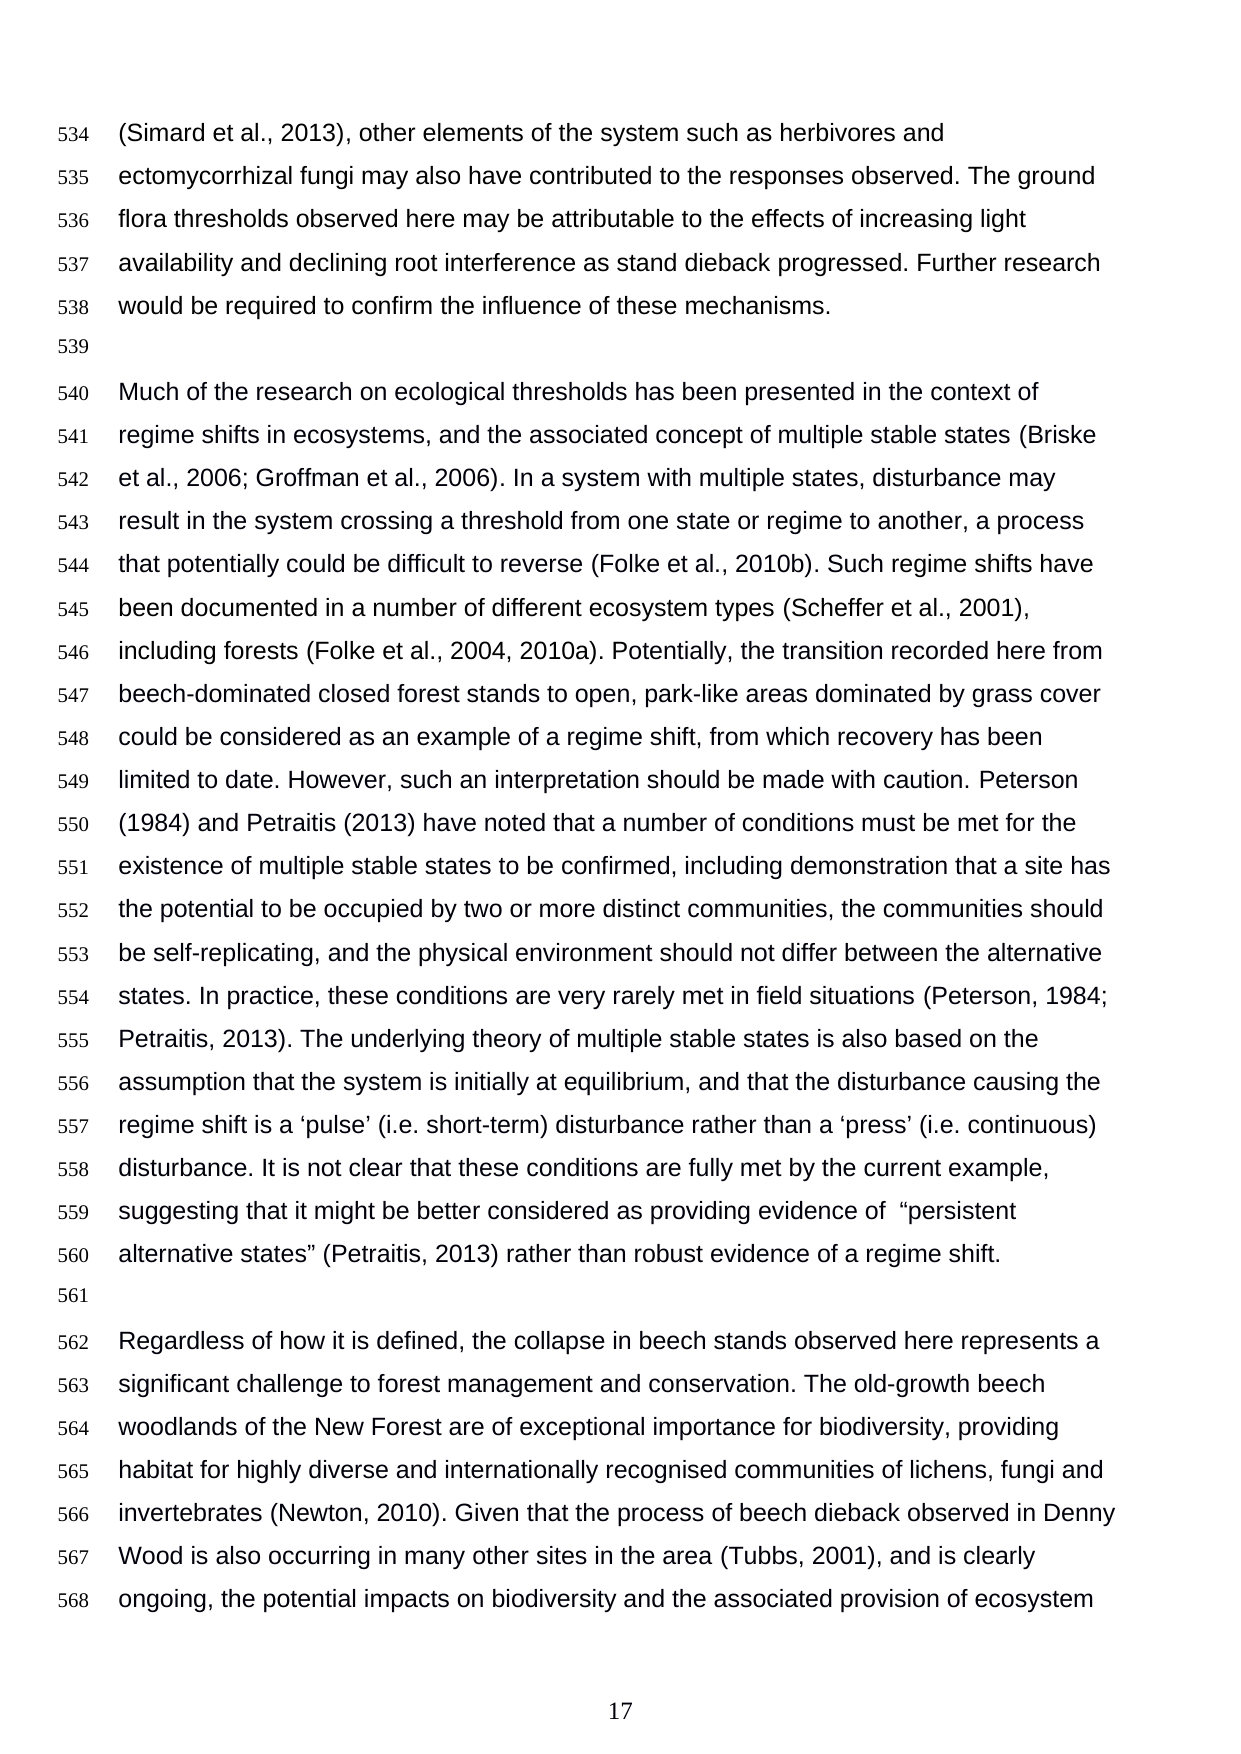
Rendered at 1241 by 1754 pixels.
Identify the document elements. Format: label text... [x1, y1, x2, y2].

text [118, 118, 1122, 319]
text Much of the research on ecological thresholds has been presented in the context of regime shifts in ecosystems, and the associated concept of multiple stable states (Briske et al., 2006; Groffman et al., 2006). In a system with multiple states, disturbance may result in the system crossing a threshold from one state or regime to another, a process that potentially could be difficult to reverse (Folke et al., 2010b). Such regime shifts have been documented in a number of different ecosystem types (Scheffer et al., 2001), including forests (Folke et al., 2004, 2010a). Potentially, the transition recorded here from beech-dominated closed forest stands to open, park-like areas dominated by grass cover could be considered as an example of a regime shift, from which recovery has been limited to date. However, such an interpretation should be made with caution. Peterson (1984) and Petraitis (2013) have noted that a number of conditions must be met for the existence of multiple stable states to be confirmed, including demonstration that a site has the potential to be occupied by two or more distinct communities, the communities should be self-replicating, and the physical environment should not differ between the alternative states. In practice, these conditions are very rarely met in field situations (Peterson, 1984; Petraitis, 2013). The underlying theory of multiple stable states is also based on the assumption that the system is initially at equilibrium, and that the disturbance causing the regime shift is a ‘pulse’ (i.e. short-term) disturbance rather than a ‘press’ (i.e. continuous) disturbance. It is not clear that these conditions are fully met by the current example, suggesting that it might be better considered as providing evidence of “persistent alternative states” (Petraitis, 2013) rather than robust evidence of a regime shift. [118, 377, 1122, 1268]
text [118, 1326, 1122, 1613]
